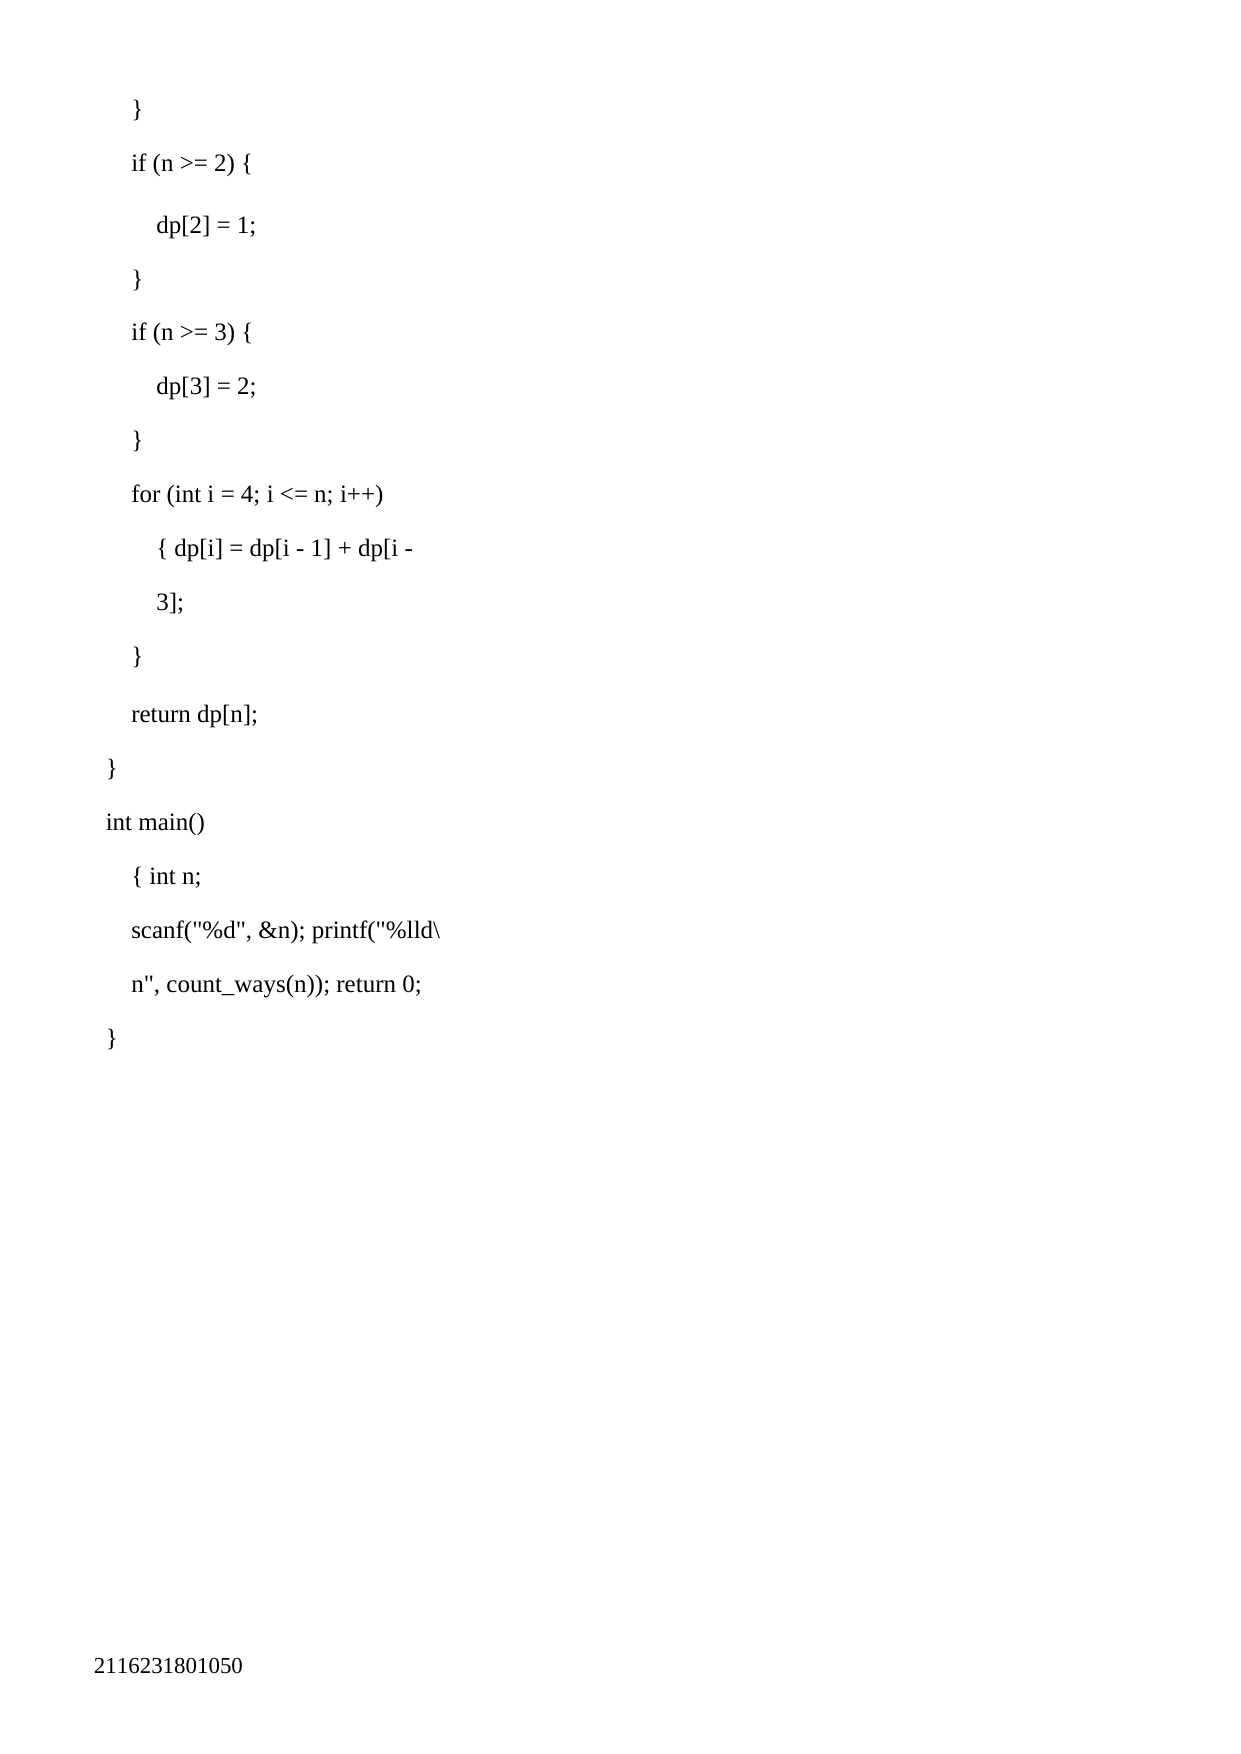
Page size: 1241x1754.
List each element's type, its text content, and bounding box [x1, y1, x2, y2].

text dp[3] = 2; [94, 371, 256, 400]
text } [106, 1023, 1155, 1052]
text } [131, 425, 1155, 454]
text for (int i = 4; i <= n; i++) { dp[i] = dp[i - 1] + dp[i - 3]; [131, 479, 435, 616]
text } [131, 641, 1155, 670]
text } [131, 264, 1155, 293]
text if (n >= 3) { [94, 317, 253, 346]
text int main() { int n; [106, 807, 244, 890]
text } [131, 94, 1155, 122]
text if (n >= 2) { [131, 148, 1155, 176]
text dp[2] = 1; [156, 210, 1155, 238]
text scanf("%d", &n); printf("%lld\n", count_ways(n)); return 0; [131, 915, 458, 998]
text return dp[n]; [131, 699, 1155, 728]
text } [106, 753, 1155, 782]
